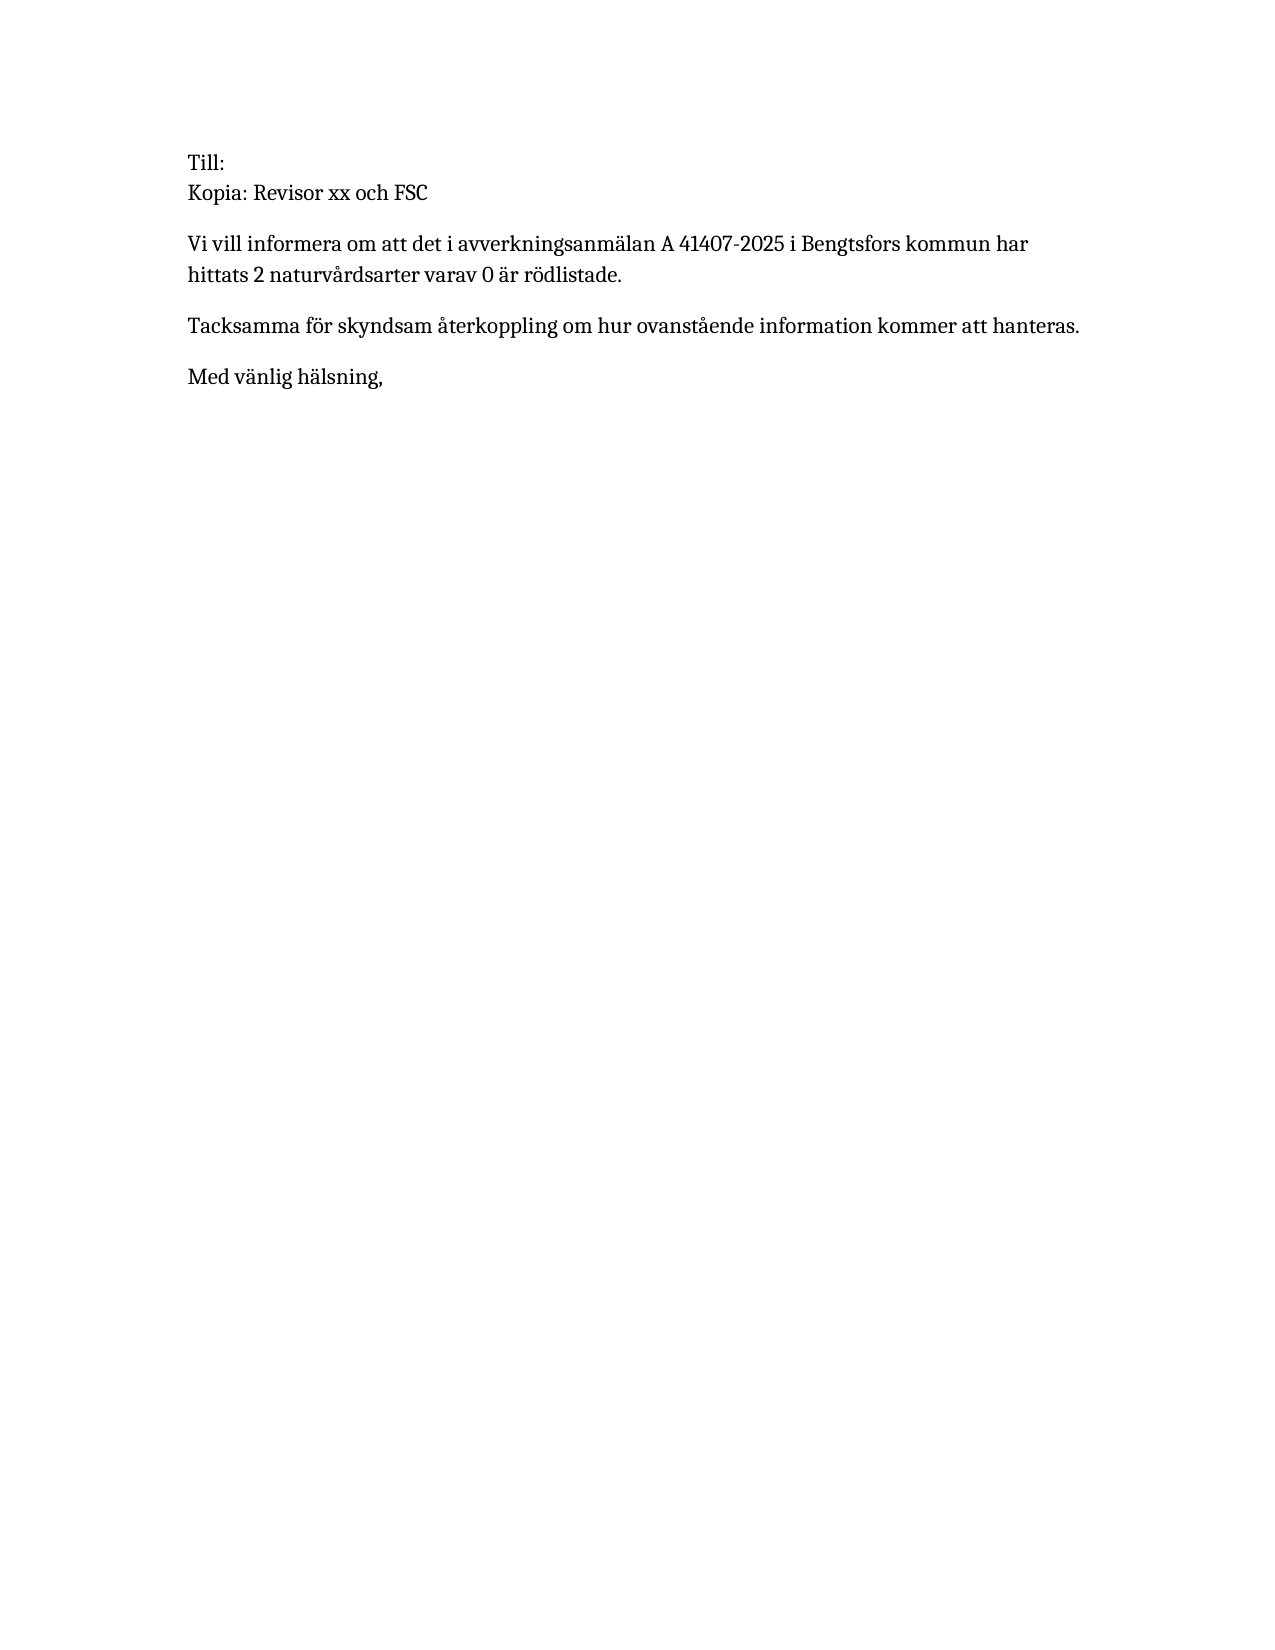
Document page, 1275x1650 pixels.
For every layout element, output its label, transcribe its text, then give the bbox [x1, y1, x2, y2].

text Med vänlig hälsning, [187, 363, 1087, 420]
text Vi vill informera om att det i avverkningsanmälan A 41407-2025 i Bengtsfors kommun har hittats 2 naturvårdsarter varav 0 är rödlistade. [187, 231, 1087, 288]
text Tacksamma för skyndsam återkoppling om hur ovanstående information kommer att hanteras. [187, 312, 1087, 339]
text Till: Kopia: Revisor xx och FSC [187, 150, 1087, 207]
